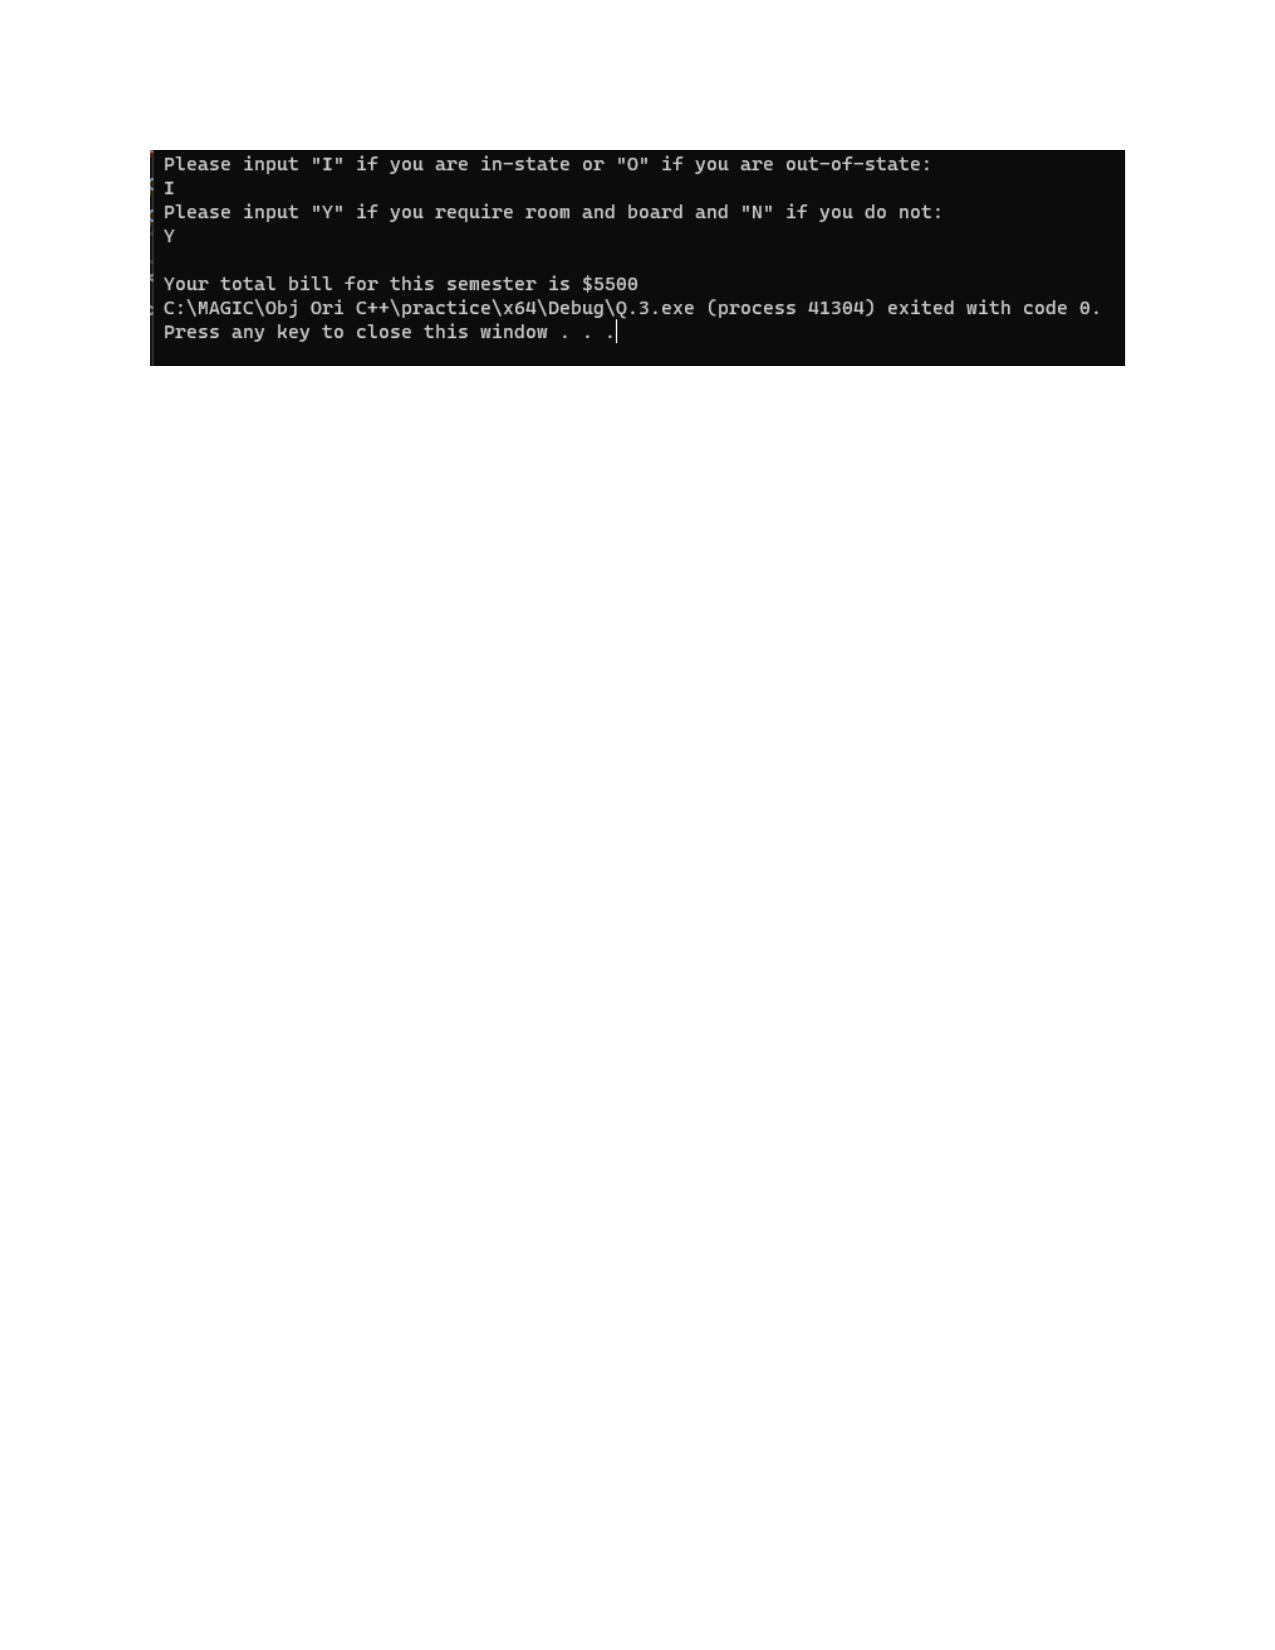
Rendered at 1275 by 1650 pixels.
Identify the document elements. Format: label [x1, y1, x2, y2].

picture [150, 150, 1125, 366]
